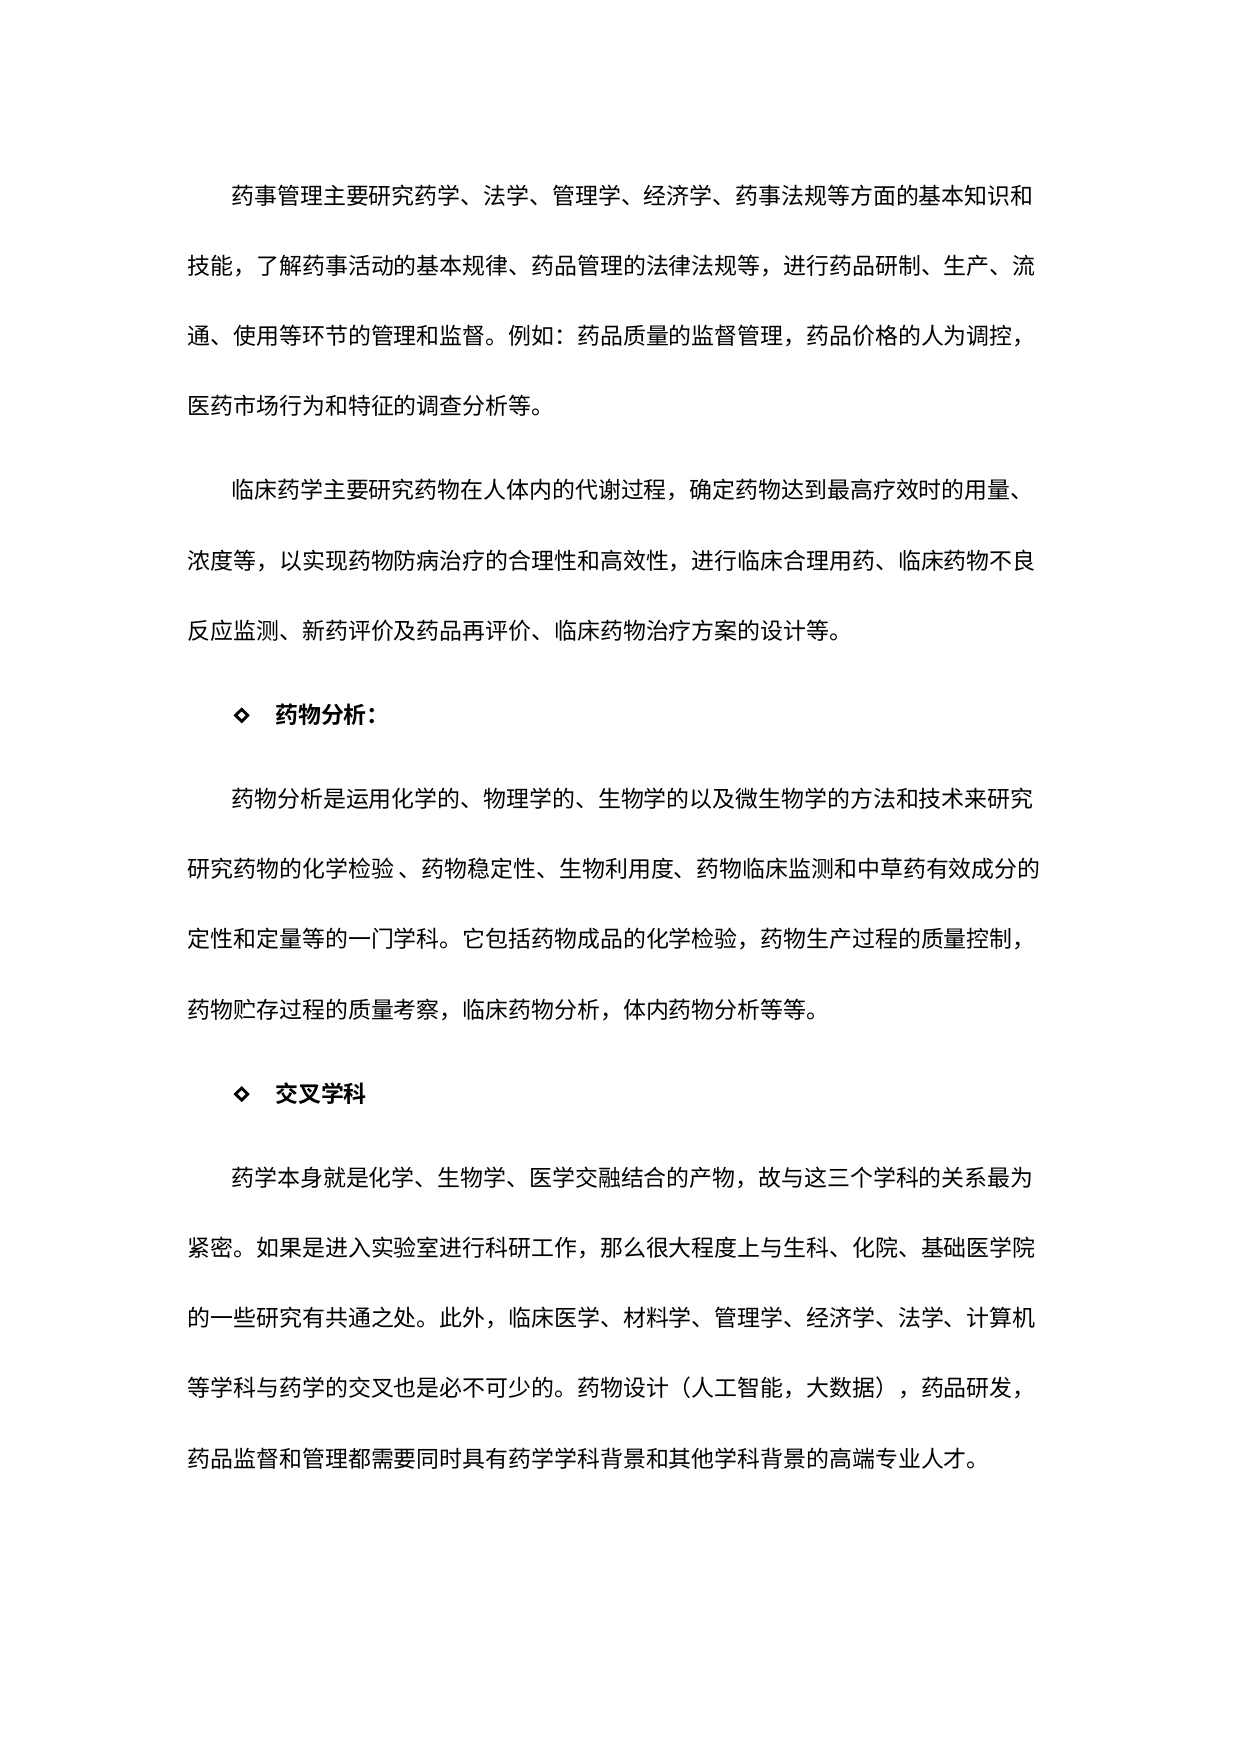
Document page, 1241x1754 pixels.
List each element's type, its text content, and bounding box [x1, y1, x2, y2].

text 临床药学主要研究药物在人体内的代谢过程，确定药物达到最高疗效时的用量、浓度等，以实现药物防病治疗的合理性和高效性，进行临床合理用药、临床药物不良反应监测、新药评价及药品再评价、临床药物治疗方案的设计等。 [187, 457, 1053, 662]
text 药事管理主要研究药学、法学、管理学、经济学、药事法规等方面的基本知识和技能，了解药事活动的基本规律、药品管理的法律法规等，进行药品研制、生产、流通、使用等环节的管理和监督。例如：药品质量的监督管理，药品价格的人为调控，医药市场行为和特征的调查分析等。 [187, 162, 1053, 437]
text 药物分析是运用化学的、物理学的、生物学的以及微生物学的方法和技术来研究研究药物的化学检验 、药物稳定性、生物利用度、药物临床监测和中草药有效成分的定性和定量等的一门学科。它包括药物成品的化学检验，药物生产过程的质量控制，药物贮存过程的质量考察，临床药物分析，体内药物分析等等。 [187, 765, 1053, 1041]
list 药物分析： [231, 681, 1053, 746]
text 药学本身就是化学、生物学、医学交融结合的产物，故与这三个学科的关系最为紧密。如果是进入实验室进行科研工作，那么很大程度上与生科、化院、基础医学院的一些研究有共通之处。此外，临床医学、材料学、管理学、经济学、法学、计算机等学科与药学的交叉也是必不可少的。药物设计（人工智能，大数据），药品研发，药品监督和管理都需要同时具有药学学科背景和其他学科背景的高端专业人才。 [187, 1144, 1053, 1489]
list 交叉学科 [231, 1060, 1053, 1125]
